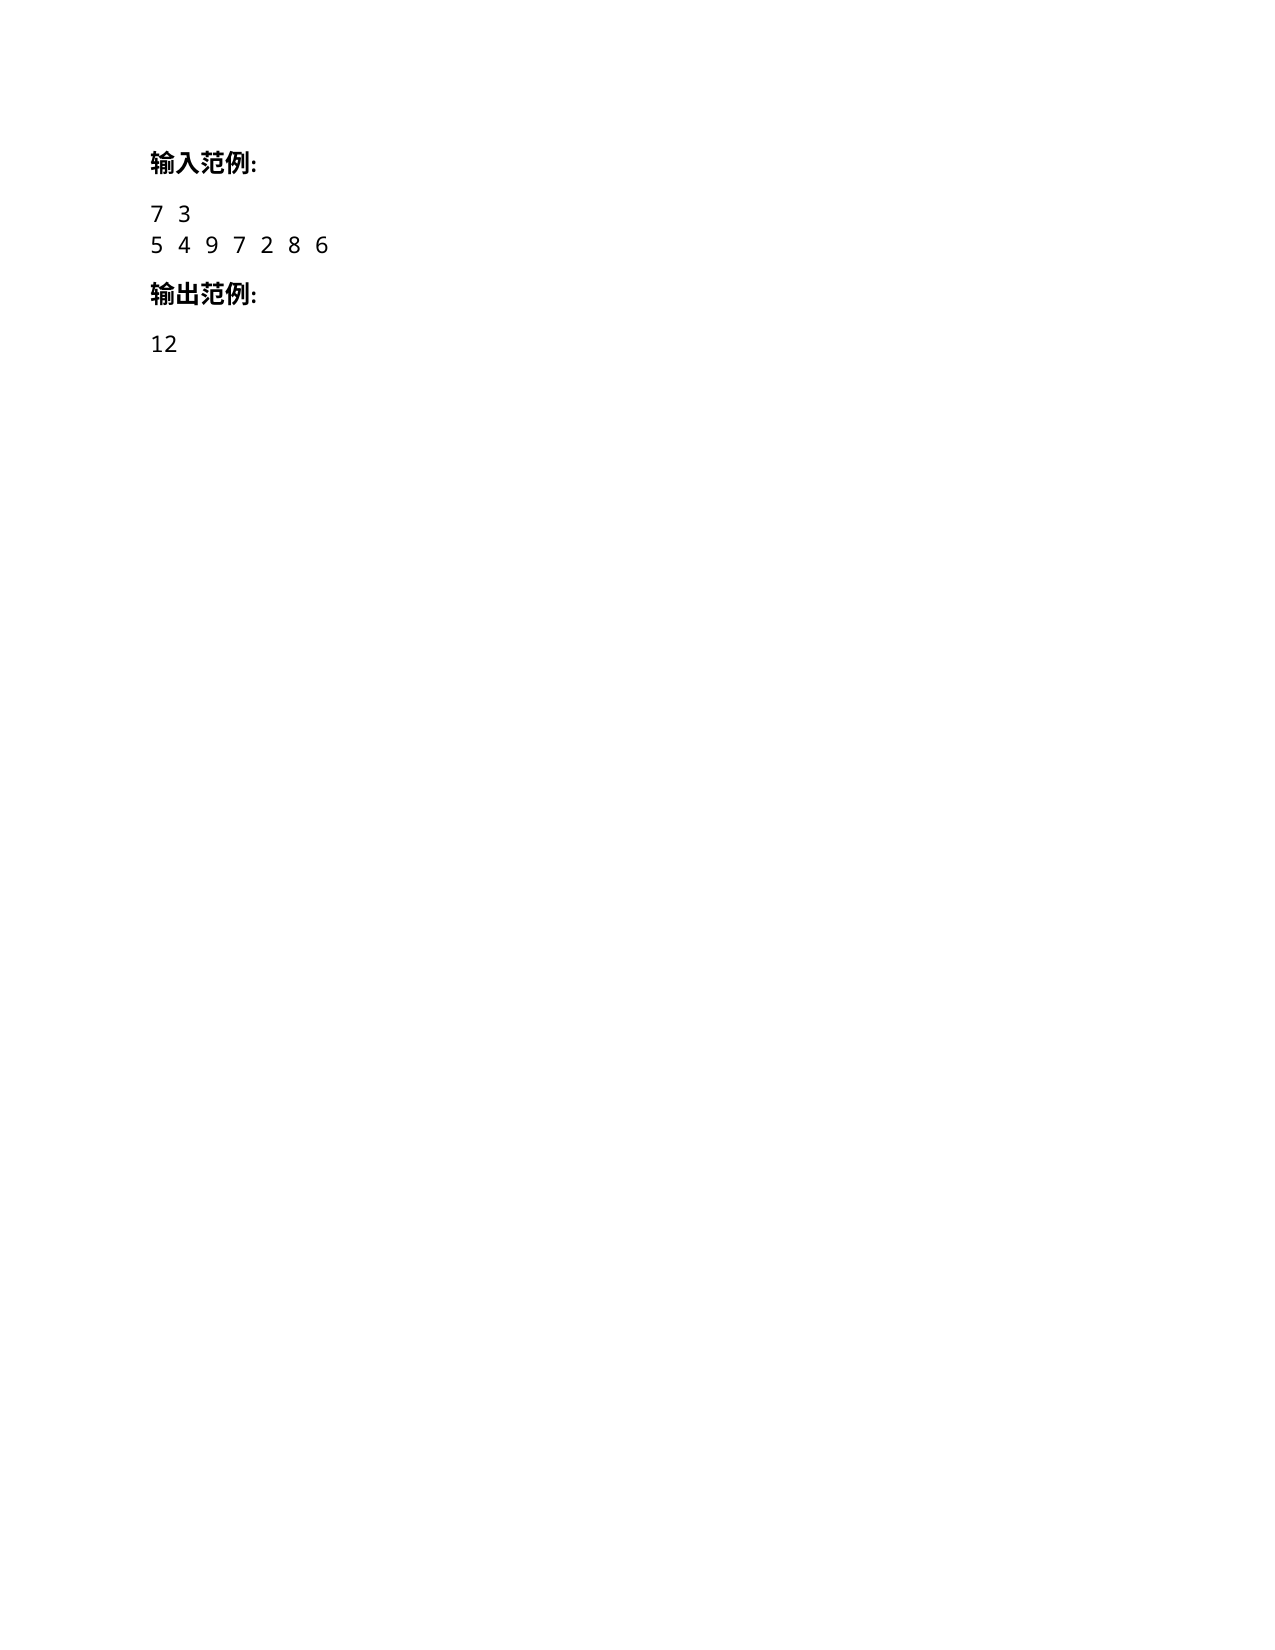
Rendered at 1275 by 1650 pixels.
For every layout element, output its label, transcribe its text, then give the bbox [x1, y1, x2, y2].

text 输出范例: [150, 281, 1125, 309]
text 12 [150, 328, 1125, 359]
text 7 3 5 4 9 7 2 8 6 [150, 197, 1125, 260]
text 输入范例: [150, 150, 1125, 179]
